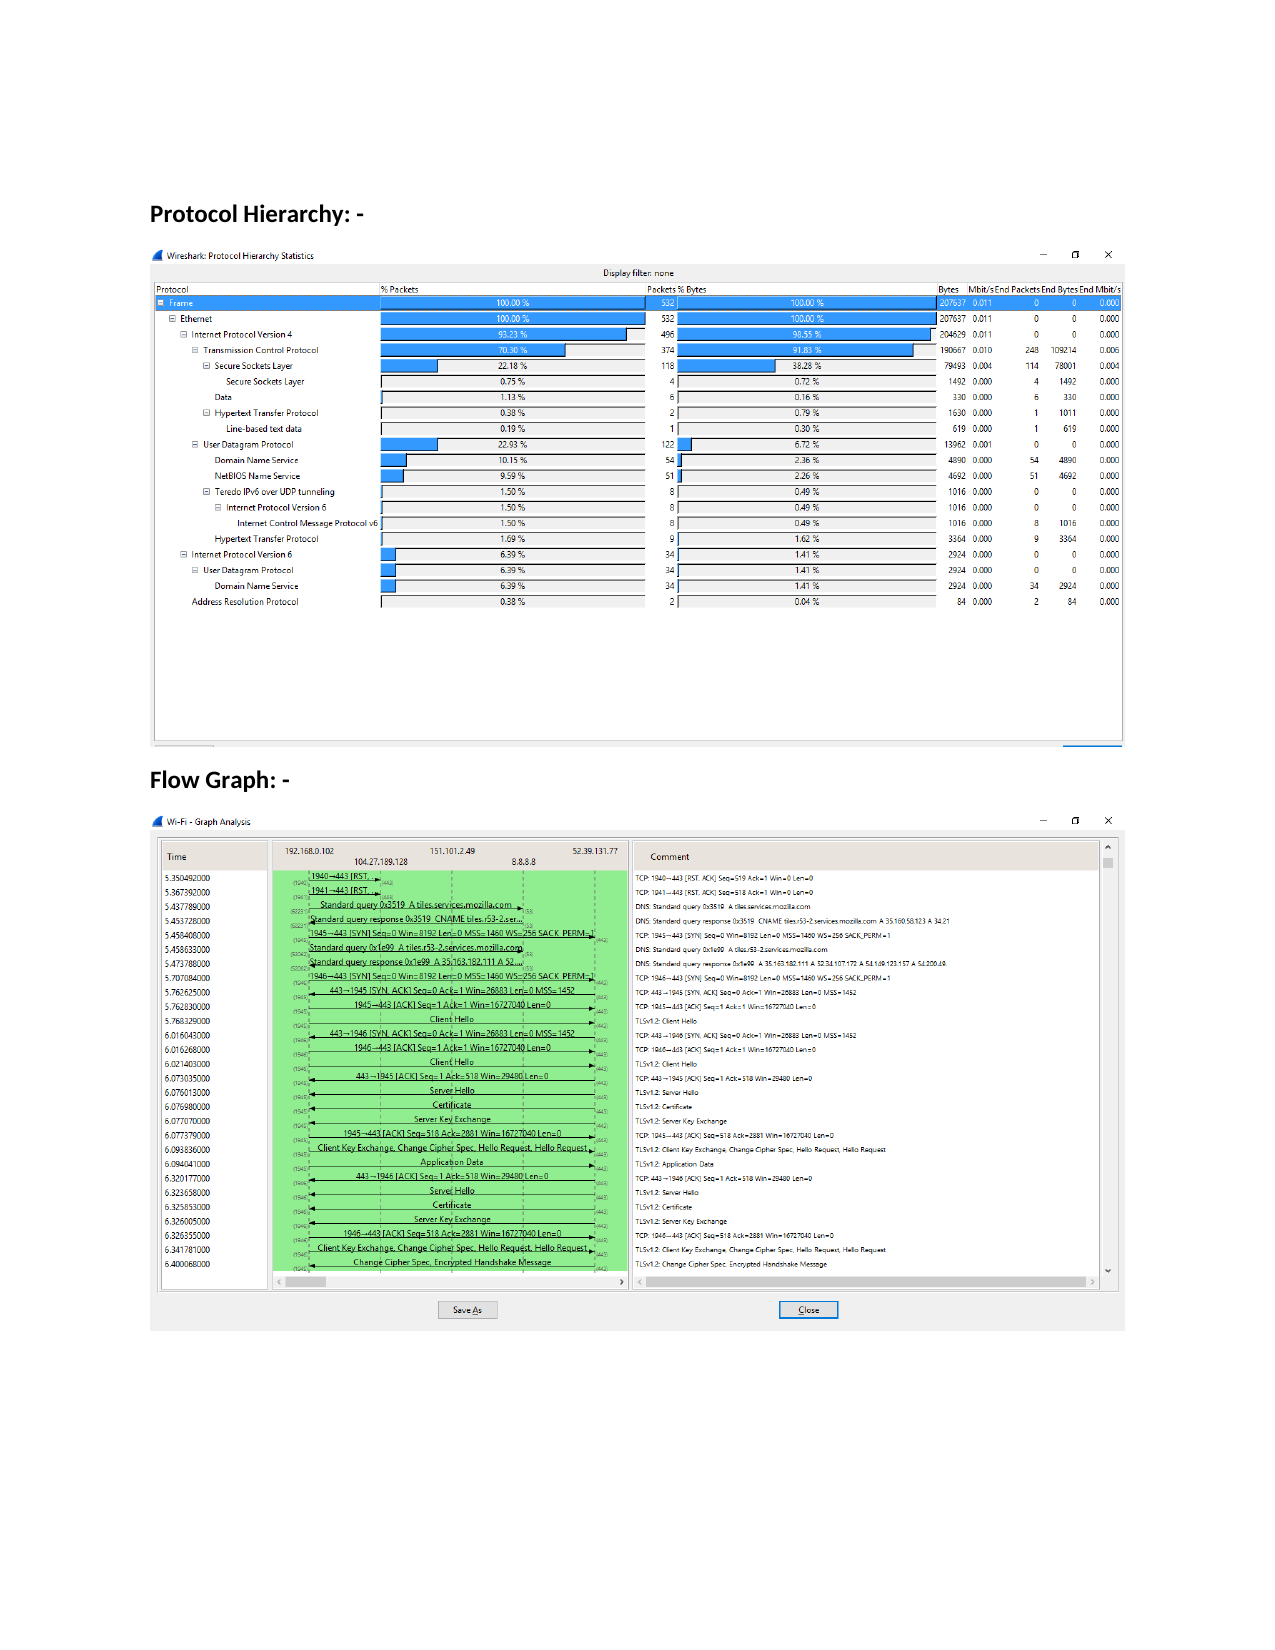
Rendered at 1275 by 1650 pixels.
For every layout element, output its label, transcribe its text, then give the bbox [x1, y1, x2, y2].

picture [150, 247, 1125, 747]
picture [150, 813, 1125, 1331]
text Protocol Hierarchy: - [150, 199, 1125, 229]
text Flow Graph: - [150, 764, 1125, 795]
